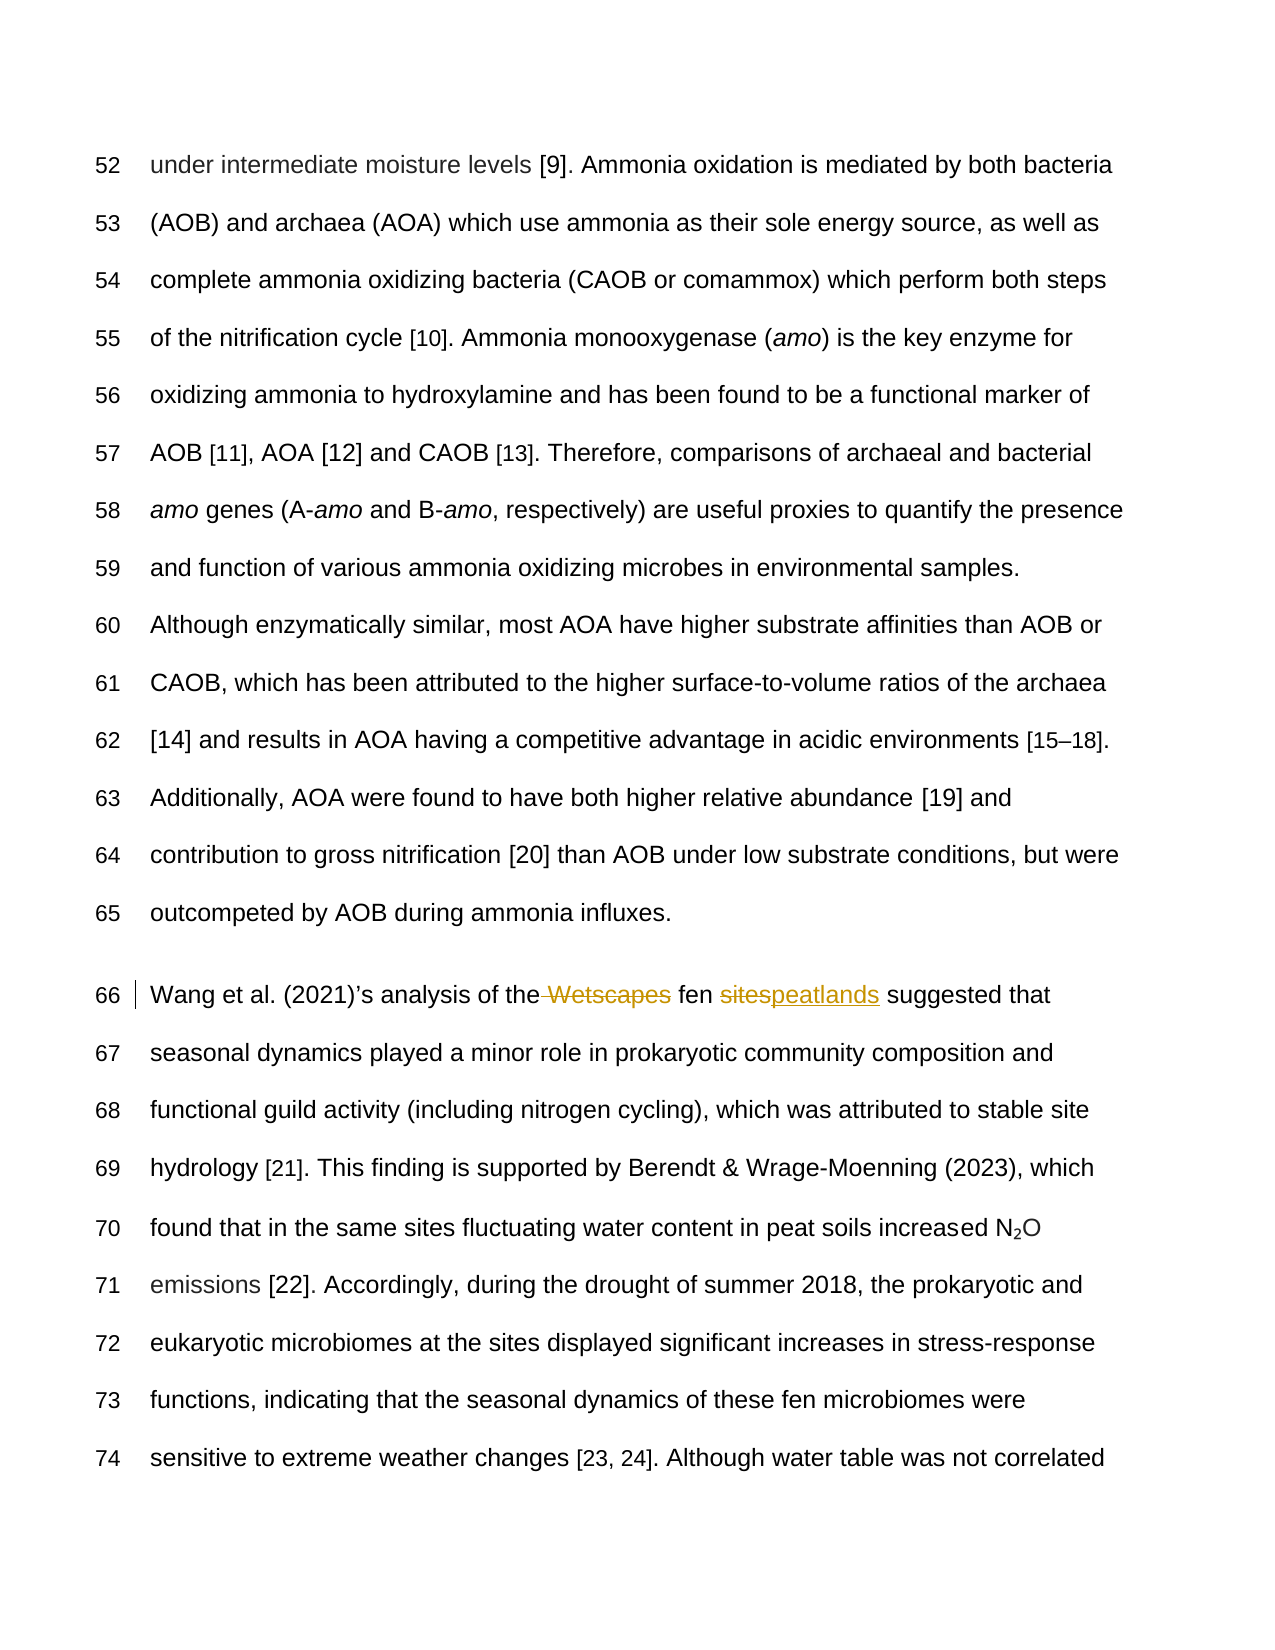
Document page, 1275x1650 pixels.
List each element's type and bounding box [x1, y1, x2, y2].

text [150, 150, 1125, 926]
text [150, 980, 1125, 1471]
